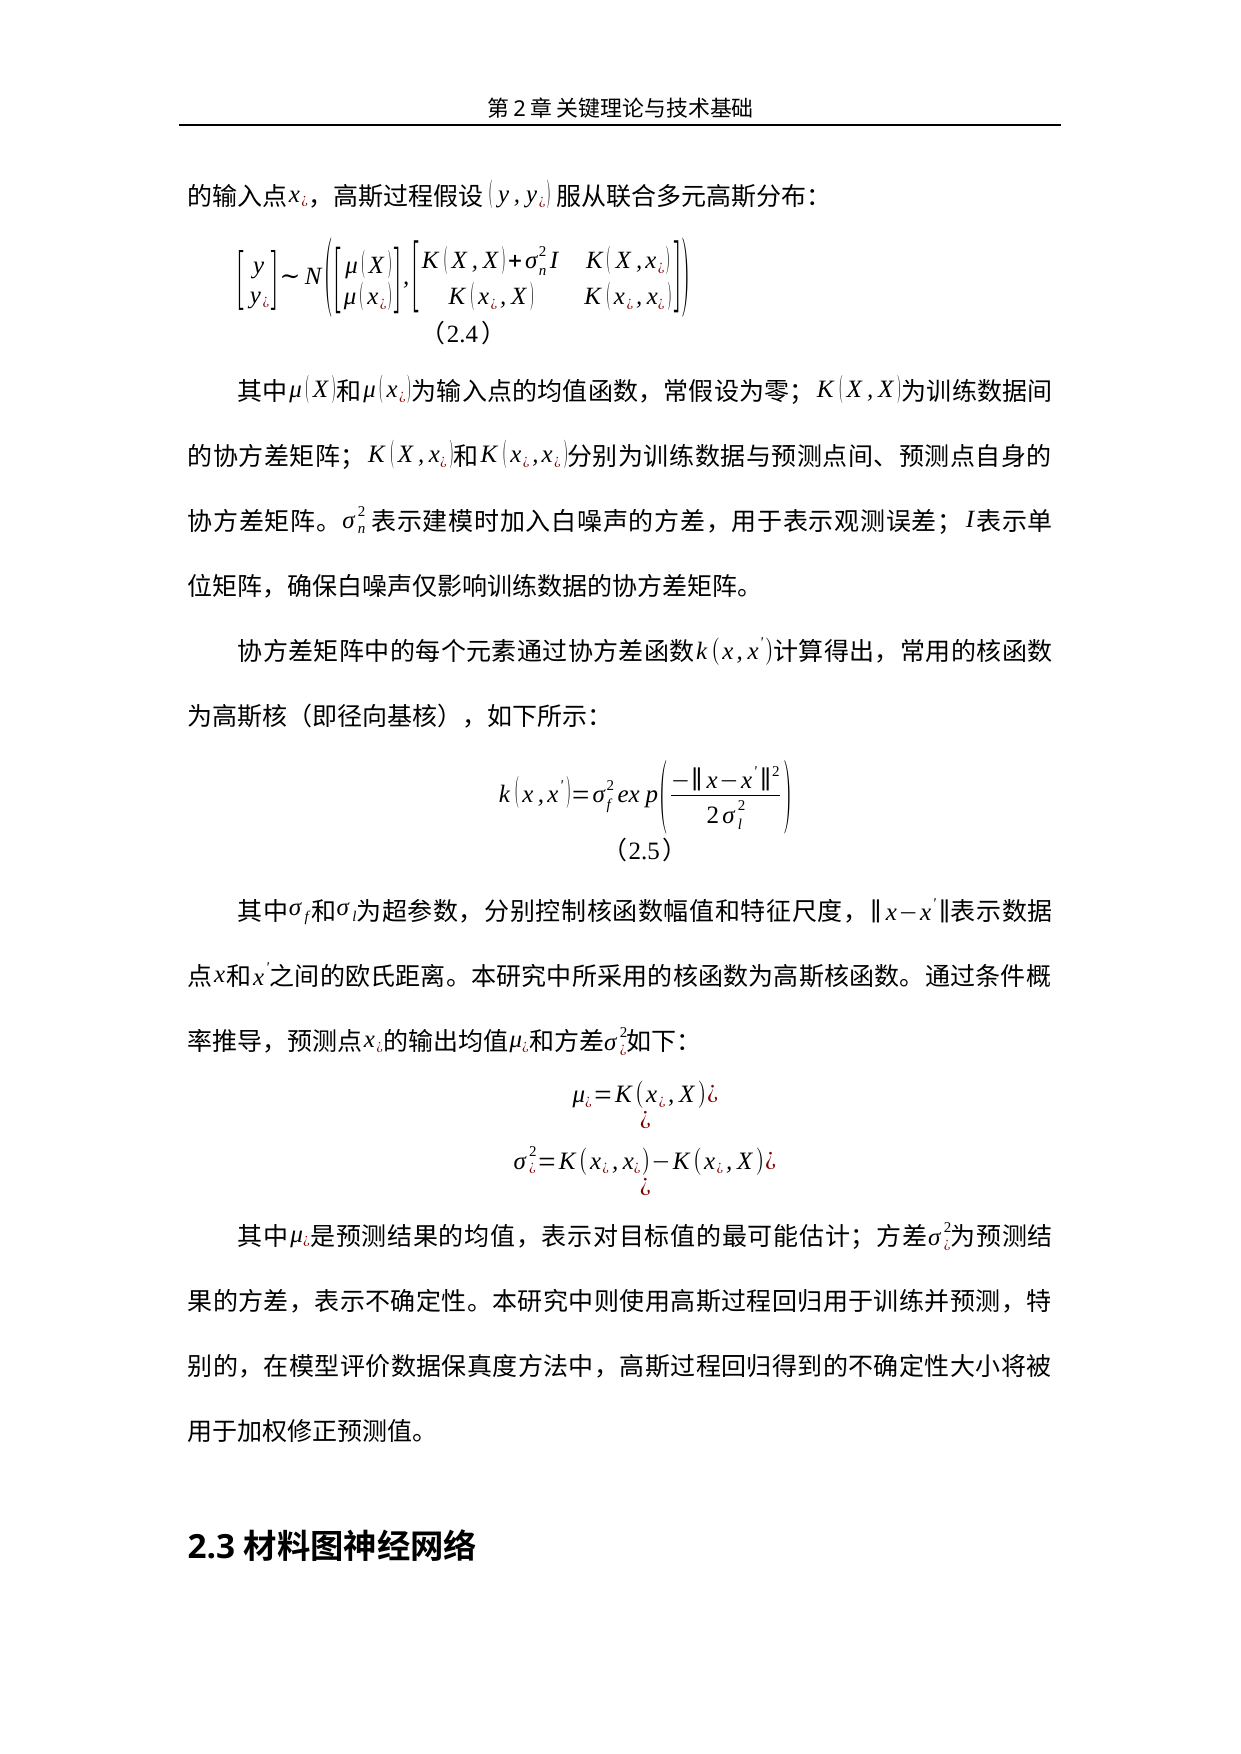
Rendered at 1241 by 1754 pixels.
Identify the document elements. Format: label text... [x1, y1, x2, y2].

text 协方差矩阵中的每个元素通过协方差函数计算得出，常用的核函数为高斯核（即径向基核），如下所示： [187, 617, 1053, 747]
text 其中和为输入点的均值函数，常假设为零；为训练数据间的协方差矩阵；和分别为训练数据与预测点间、预测点自身的协方差矩阵。 表示建模时加入白噪声的方差，用于表示观测误差；表示单位矩阵，确保白噪声仅影响训练数据的协方差矩阵。 [187, 357, 1053, 617]
text 其中是预测结果的均值，表示对目标值的最可能估计；方差为预测结果的方差，表示不确定性。本研究中则使用高斯过程回归用于训练并预测，特别的，在模型评价数据保真度方法中，高斯过程回归得到的不确定性大小将被用于加权修正预测值。 [187, 1202, 1053, 1462]
list ​ [187, 227, 1053, 357]
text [187, 162, 1053, 227]
text 2.3 材料图神经网络 [187, 1512, 1053, 1577]
text 其中和为超参数，分别控制核函数幅值和特征尺度，表示数据点和之间的欧氏距离。本研究中所采用的核函数为高斯核函数。通过条件概率推导，预测点的输出均值和方差如下： [187, 877, 1053, 1072]
